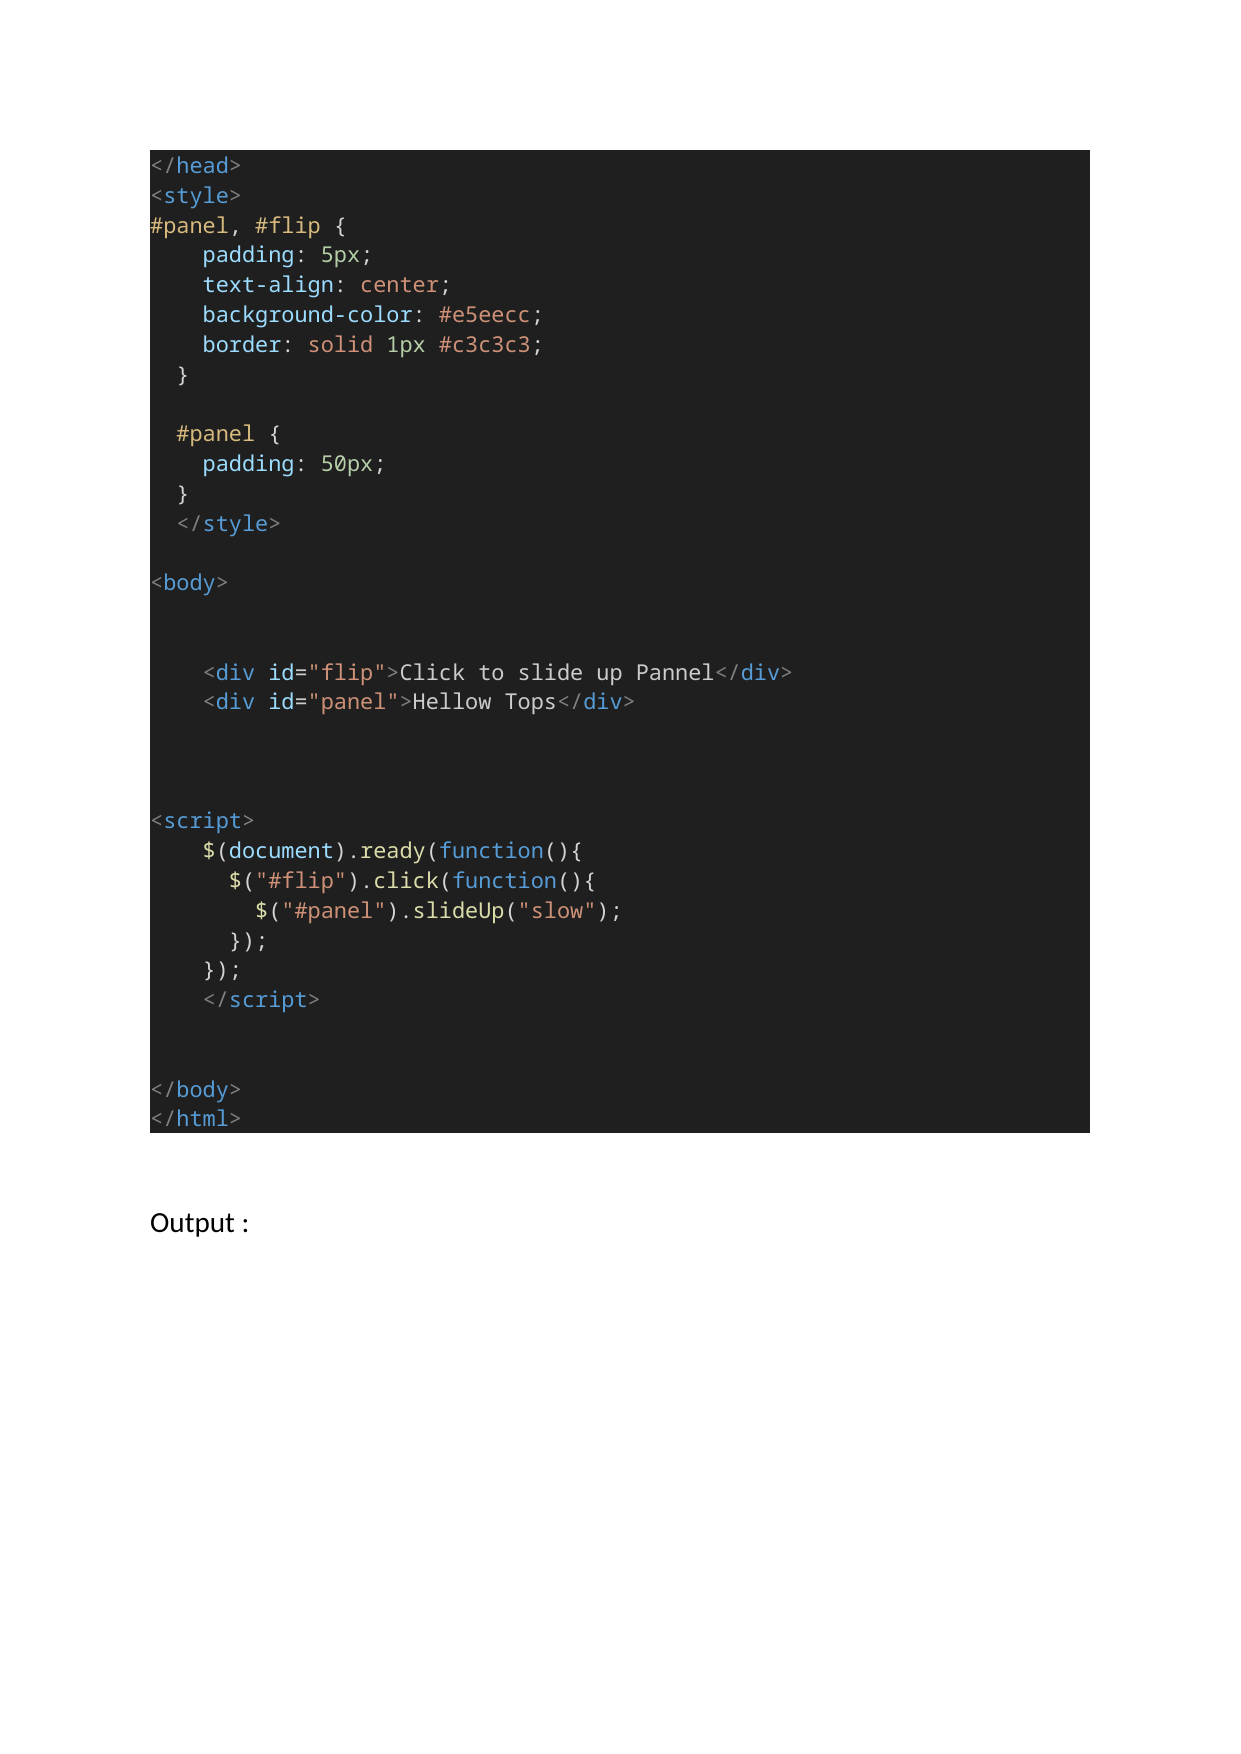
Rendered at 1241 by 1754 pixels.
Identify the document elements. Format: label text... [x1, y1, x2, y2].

text </head> [150, 150, 1090, 180]
text </script> [150, 984, 1090, 1014]
text </html> [150, 1103, 1090, 1133]
text padding: 5px; [150, 239, 1090, 269]
text <div id="panel">Hellow Tops</div> [150, 686, 1090, 716]
text }); [150, 954, 1090, 984]
text <script> [150, 805, 1090, 835]
text <div id="flip">Click to slide up Pannel</div> [150, 656, 1090, 686]
text background-color: #e5eecc; [150, 299, 1090, 329]
text <body> [150, 567, 1090, 597]
text #panel { [150, 418, 1090, 448]
text padding: 50px; [150, 448, 1090, 478]
text Output : [150, 1204, 1090, 1240]
text </style> [150, 507, 1090, 537]
text } [150, 358, 1090, 388]
text text-align: center; [150, 269, 1090, 299]
text </body> [150, 1073, 1090, 1103]
text $(document).ready(function(){ [150, 835, 1090, 865]
text #panel, #flip { [150, 209, 1090, 239]
text $("#flip").click(function(){ [150, 865, 1090, 895]
text $("#panel").slideUp("slow"); [150, 895, 1090, 924]
text <style> [150, 180, 1090, 209]
text border: solid 1px #c3c3c3; [150, 329, 1090, 358]
text }); [150, 924, 1090, 954]
text } [150, 478, 1090, 507]
